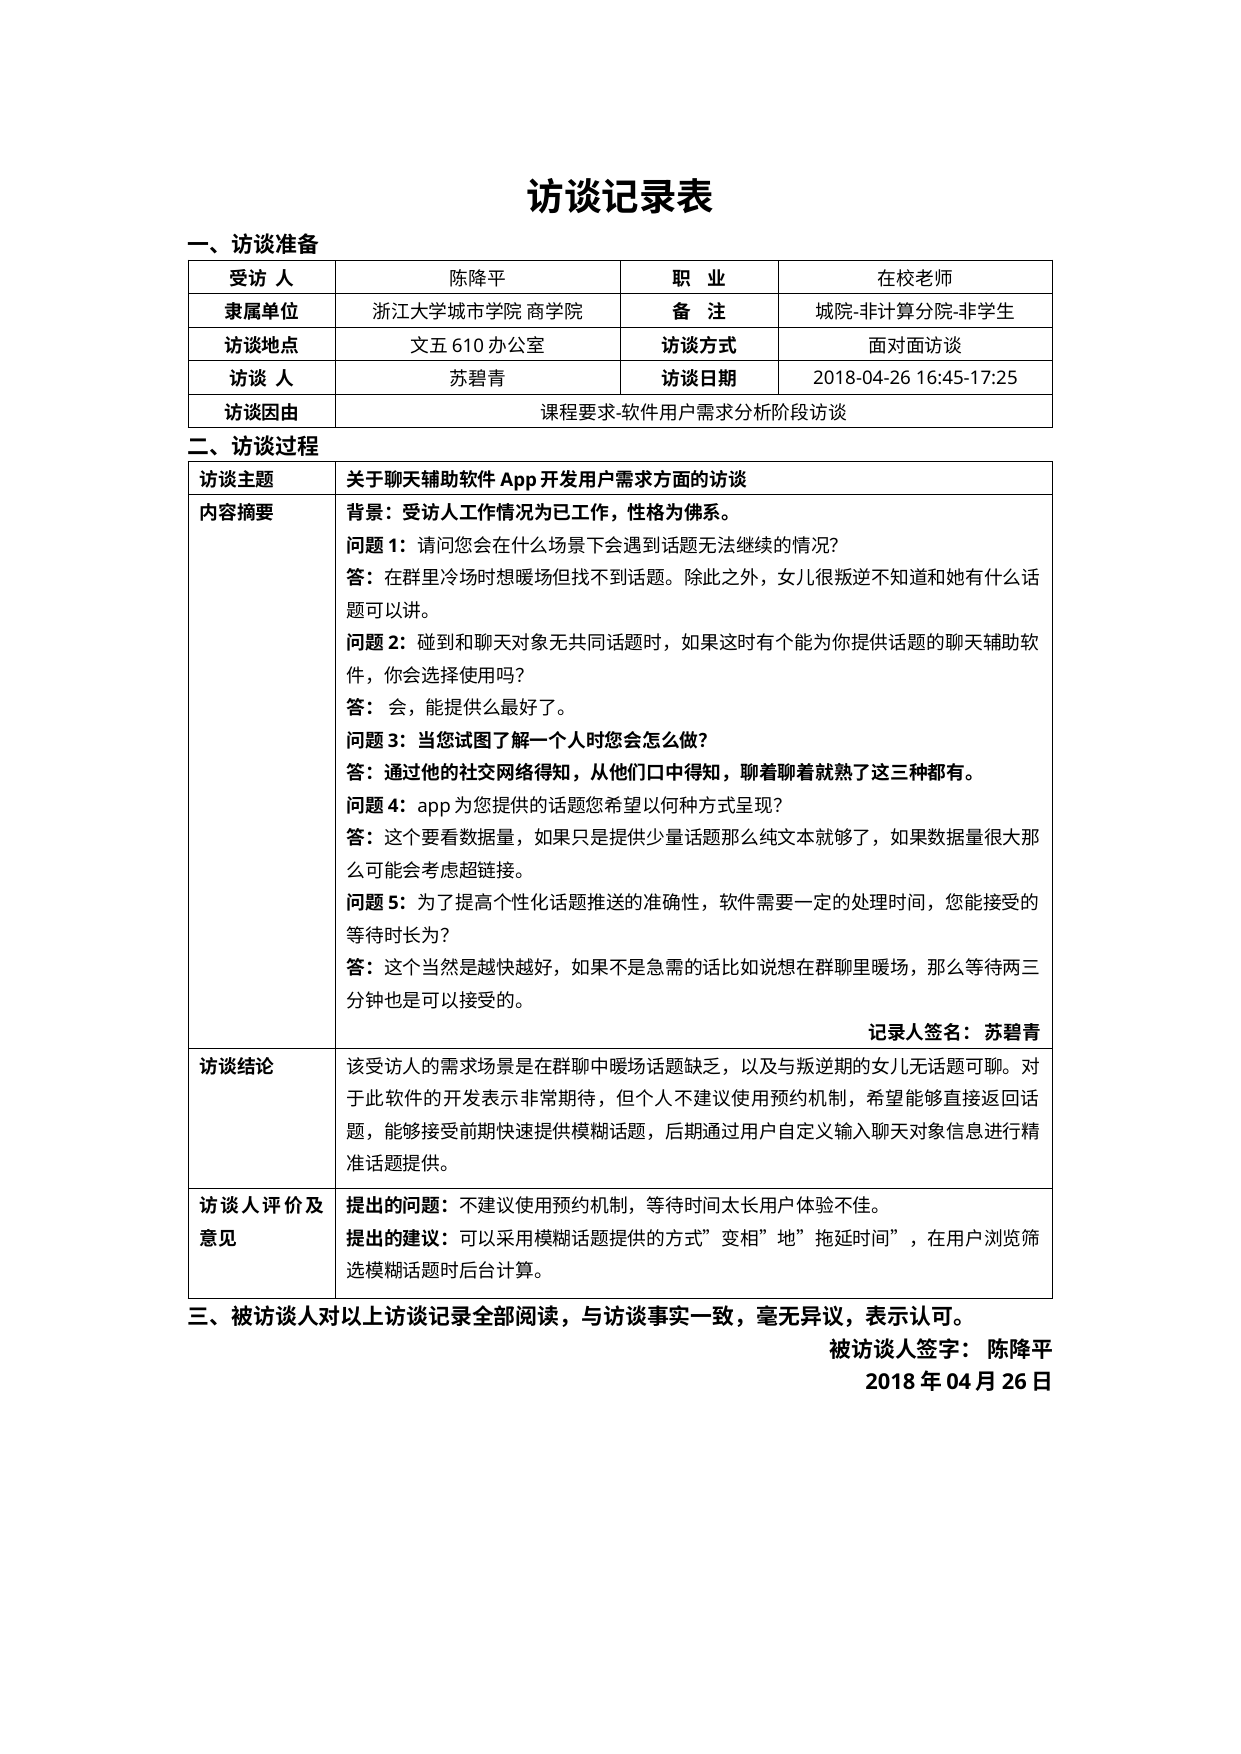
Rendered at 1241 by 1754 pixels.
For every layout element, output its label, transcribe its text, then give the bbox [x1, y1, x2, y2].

table_cell 访谈因由 [189, 395, 335, 427]
table_cell 访谈地点 [189, 328, 335, 360]
table_cell 该受访人的需求场景是在群聊中暖场话题缺乏，以及与叛逆期的女儿无话题可聊。对于此软件的开发表示非常期待，但个人不建议使用预约机制，希望能够直接返回话题，能够接受前期快速提供模糊话题，后期通过用户自定义输入聊天对象信息进行精准话题提供。 [336, 1049, 1052, 1187]
table_header 陈降平 [336, 261, 620, 293]
table_cell 访谈日期 [621, 361, 778, 394]
table_cell 访谈结论 [189, 1049, 335, 1187]
table_cell 访谈方式 [621, 328, 778, 360]
text 一、访谈准备 [187, 227, 1053, 259]
text 2018年04月26日 [187, 1364, 1053, 1396]
table_cell 浙江大学城市学院 商学院 [336, 294, 620, 327]
table_cell 隶属单位 [189, 294, 335, 327]
text 被访谈人签字： 陈降平 [187, 1331, 1053, 1364]
table_header 职 业 [621, 261, 778, 293]
table_cell 背景：受访人工作情况为已工作，性格为佛系。 问题1：请问您会在什么场景下会遇到话题无法继续的情况？ 答：在群里冷场时想暖场但找不到话题。除此之外，女儿很叛逆不知道和她有什么话题可以讲。 问题2：碰到和聊天对象无共同话题时，如果这时有个能为你提供话题的聊天辅助软件，你会选择使用吗？ 答： 会，能提供么最好了。 问题3：当您试图了解一个人时您会怎么做？ 答：通过他的社交网络得知，从他们口中得知，聊着聊着就熟了这三种都有。 问题4：app为您提供的话题您希望以何种方式呈现？ 答：这个要看数据量，如果只是提供少量话题那么纯文本就够了，如果数据量很大那么可能会考虑超链接。 问题5：为了提高个性化话题推送的准确性，软件需要一定的处理时间，您能接受的等待时长为？ 答：这个当然是越快越好，如果不是急需的话比如说想在群聊里暖场，那么等待两三分钟也是可以接受的。 记录人签名： 苏碧青 [336, 495, 1052, 1048]
text 三、被访谈人对以上访谈记录全部阅读，与访谈事实一致，毫无异议，表示认可。 [187, 1299, 1053, 1331]
table_cell 备 注 [621, 294, 778, 327]
text 访谈记录表 [187, 162, 1053, 227]
table_cell 访谈 人 [189, 361, 335, 394]
table_cell 面对面访谈 [779, 328, 1052, 360]
table_cell 提出的问题：不建议使用预约机制，等待时间太长用户体验不佳。 提出的建议：可以采用模糊话题提供的方式”变相”地”拖延时间”，在用户浏览筛选模糊话题时后台计算。 [336, 1189, 1052, 1298]
table_cell 内容摘要 [189, 495, 335, 1048]
table_cell 苏碧青 [336, 361, 620, 394]
table_cell 城院-非计算分院-非学生 [779, 294, 1052, 327]
table_header 在校老师 [779, 261, 1052, 293]
table_header 关于聊天辅助软件App开发用户需求方面的访谈 [336, 462, 1052, 494]
table_cell 访谈人评价及意见 [189, 1189, 335, 1298]
table_cell 2018-04-26 16:45-17:25 [779, 361, 1052, 394]
table_header 访谈主题 [189, 462, 335, 494]
text 二、访谈过程 [187, 428, 1053, 461]
table_header 受访 人 [189, 261, 335, 293]
table_cell 课程要求-软件用户需求分析阶段访谈 [336, 395, 1052, 427]
table_cell 文五610 办公室 [336, 328, 620, 360]
